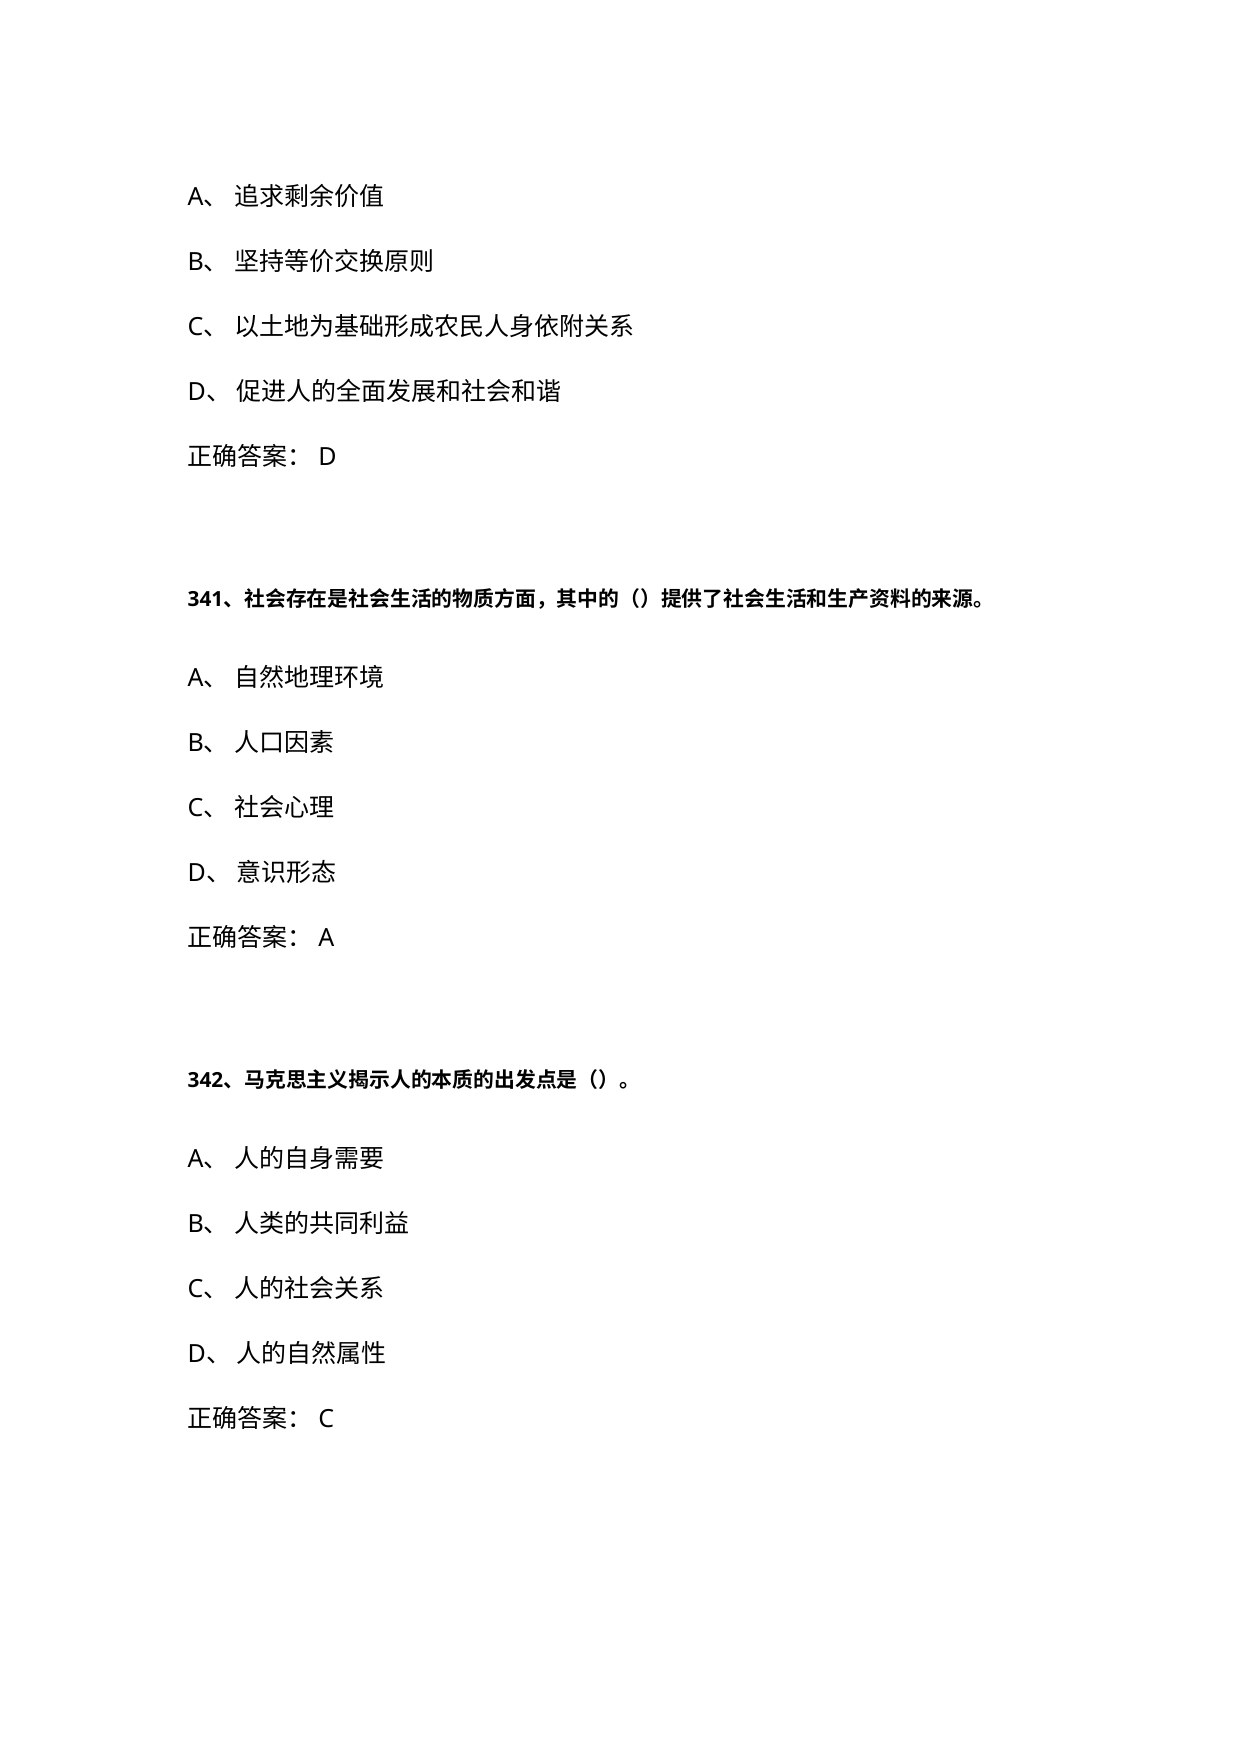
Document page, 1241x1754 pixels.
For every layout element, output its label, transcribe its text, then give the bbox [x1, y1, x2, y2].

text B、 坚持等价交换原则 [187, 227, 1053, 292]
text C、 人的社会关系 [187, 1254, 1053, 1319]
text 正确答案： C [187, 1384, 1053, 1449]
text 正确答案： D [187, 422, 1053, 487]
text A、 人的自身需要 [187, 1124, 1053, 1189]
text B、 人类的共同利益 [187, 1189, 1053, 1254]
text D、 人的自然属性 [187, 1319, 1053, 1384]
text D、 意识形态 [187, 838, 1053, 903]
text C、 以土地为基础形成农民人身依附关系 [187, 292, 1053, 357]
text 正确答案： A [187, 903, 1053, 968]
text A、 追求剩余价值 [187, 162, 1053, 227]
text 342、马克思主义揭示人的本质的出发点是（）。 [187, 1062, 1053, 1094]
text D、 促进人的全面发展和社会和谐 [187, 357, 1053, 422]
text A、 自然地理环境 [187, 643, 1053, 708]
text B、 人口因素 [187, 708, 1053, 773]
text C、 社会心理 [187, 773, 1053, 838]
text 341、社会存在是社会生活的物质方面，其中的（）提供了社会生活和生产资料的来源。 [187, 581, 1053, 614]
